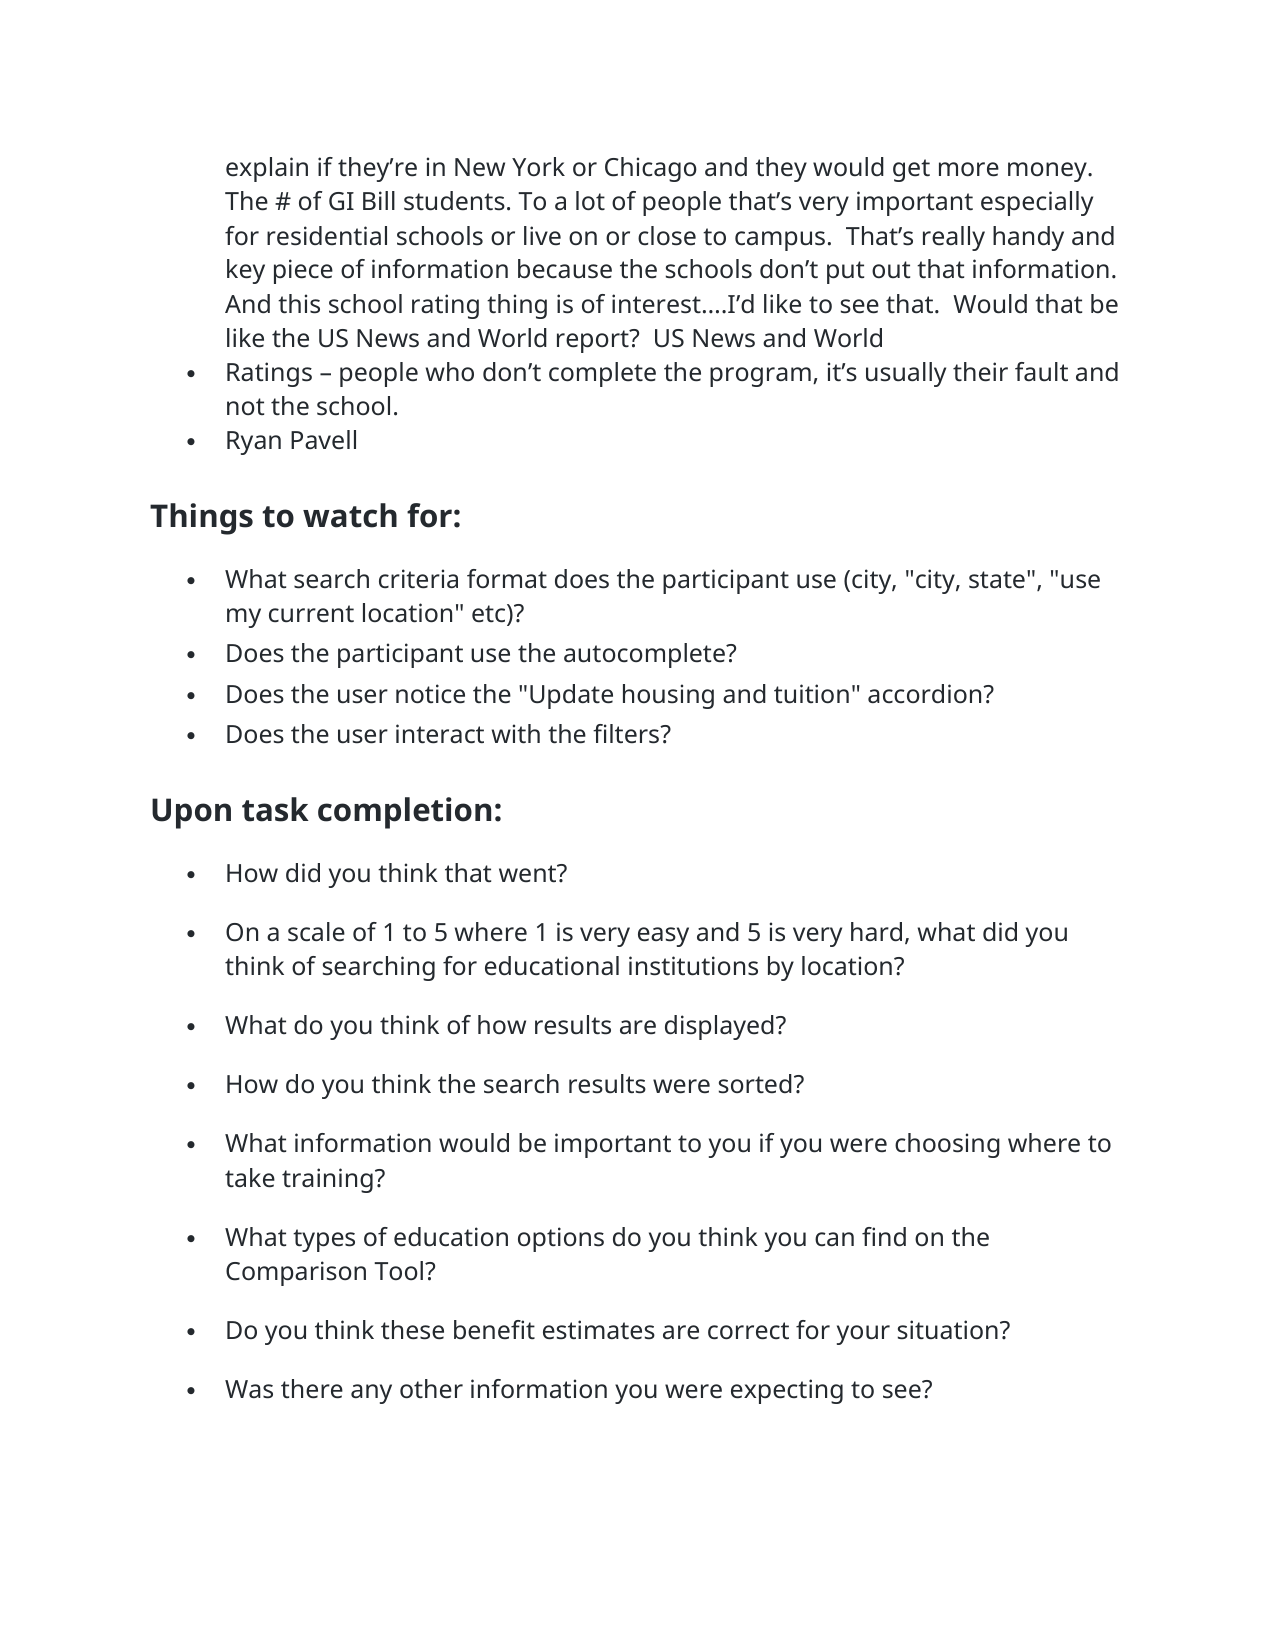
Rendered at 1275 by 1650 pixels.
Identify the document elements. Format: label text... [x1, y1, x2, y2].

list Ryan Pavell [187, 422, 1125, 457]
list Ratings – people who don’t complete the program, it’s usually their fault and not the school. [187, 354, 1125, 422]
list What do you think of how results are displayed? [187, 1008, 1125, 1042]
list How do you think the search results were sorted? [187, 1067, 1125, 1101]
list What information would be important to you if you were choosing where to take training? [187, 1126, 1125, 1194]
list Does the user notice the "Update housing and tuition" accordion? [187, 676, 1125, 710]
list Does the participant use the autocomplete? [187, 636, 1125, 670]
list What search criteria format does the participant use (city, "city, state", "use my current location" etc)? [187, 562, 1125, 630]
list Was there any other information you were expecting to see? [187, 1371, 1125, 1406]
list Do you think these benefit estimates are correct for your situation? [187, 1312, 1125, 1346]
list What types of education options do you think you can find on the Comparison Tool? [187, 1219, 1125, 1287]
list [187, 150, 1125, 354]
list On a scale of 1 to 5 where 1 is very easy and 5 is very hard, what did you think of searching for educational institutions by location? [187, 915, 1125, 983]
list Does the user interact with the filters? [187, 717, 1125, 751]
text Upon task completion: [150, 788, 1125, 831]
list How did you think that went? [187, 856, 1125, 890]
text Things to watch for: [150, 494, 1125, 537]
